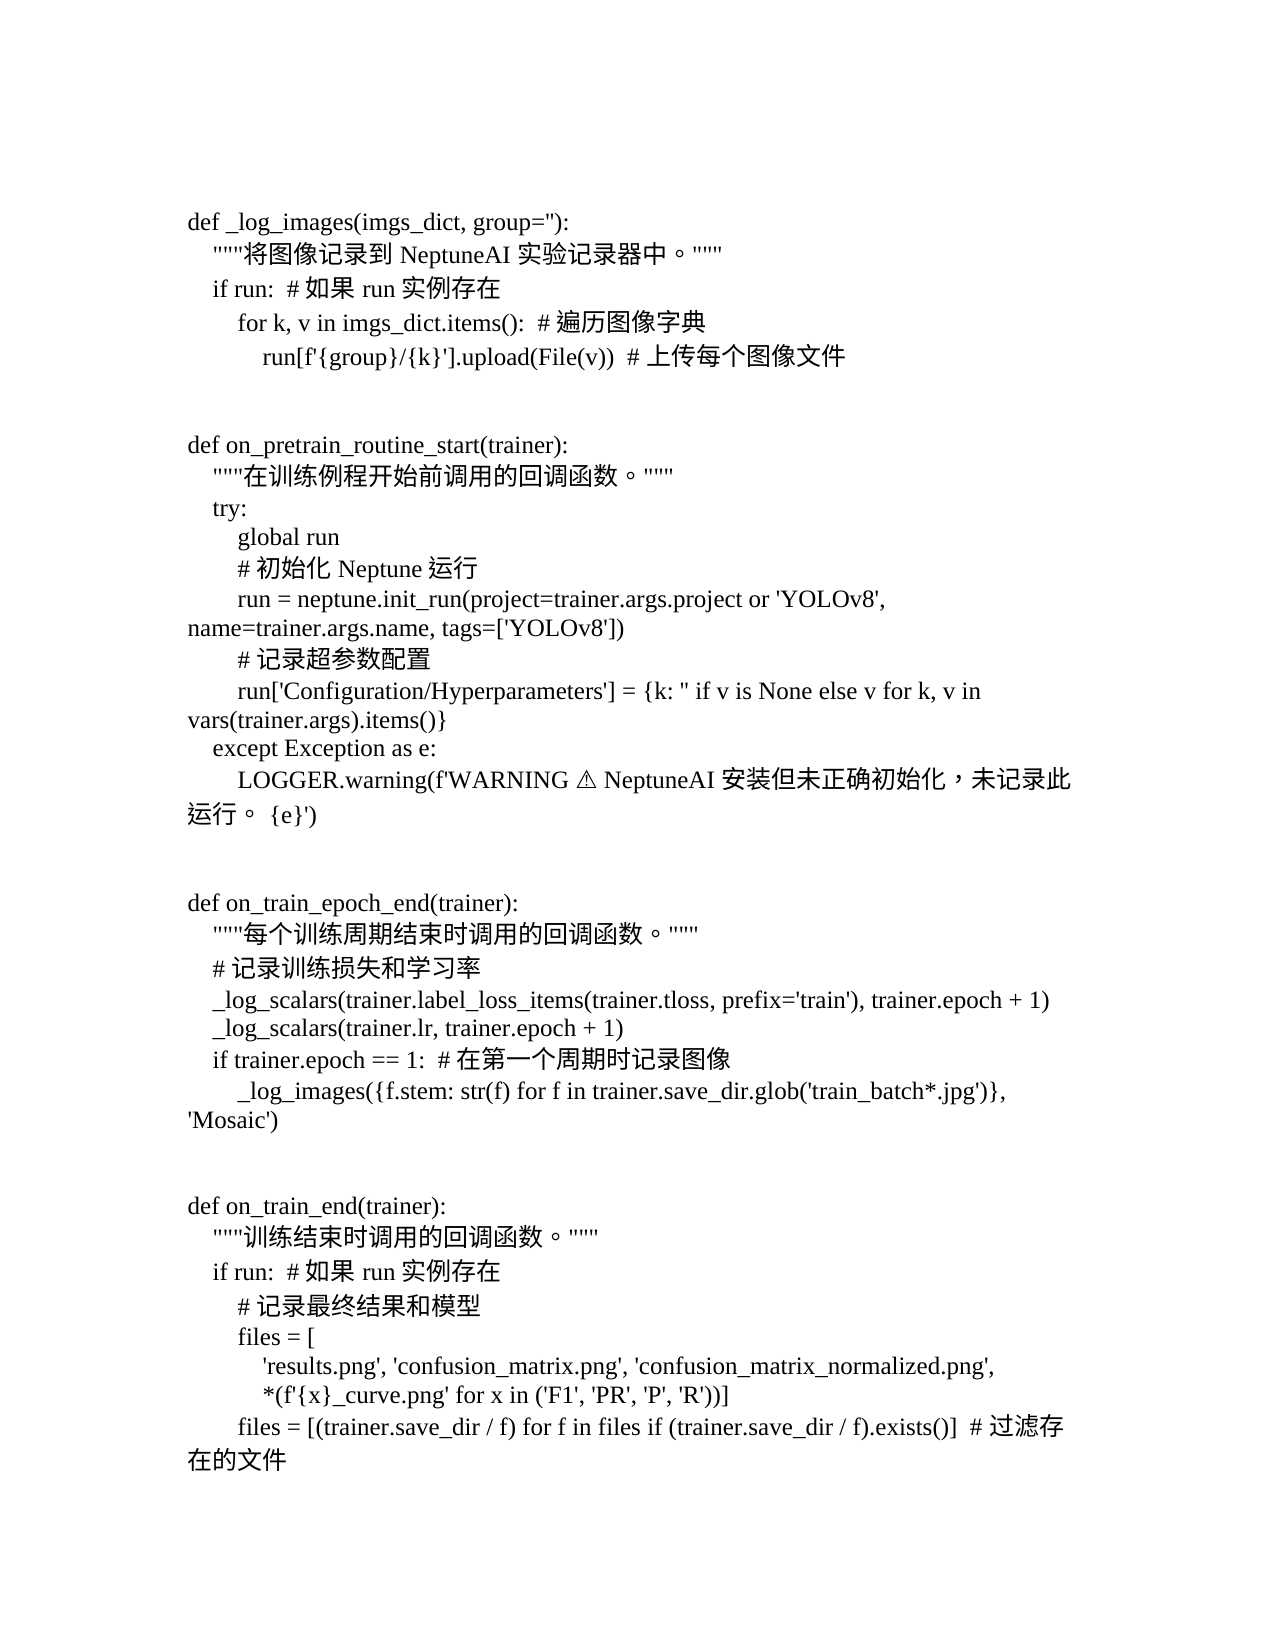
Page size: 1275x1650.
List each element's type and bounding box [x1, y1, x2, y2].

text [187, 150, 1087, 1477]
